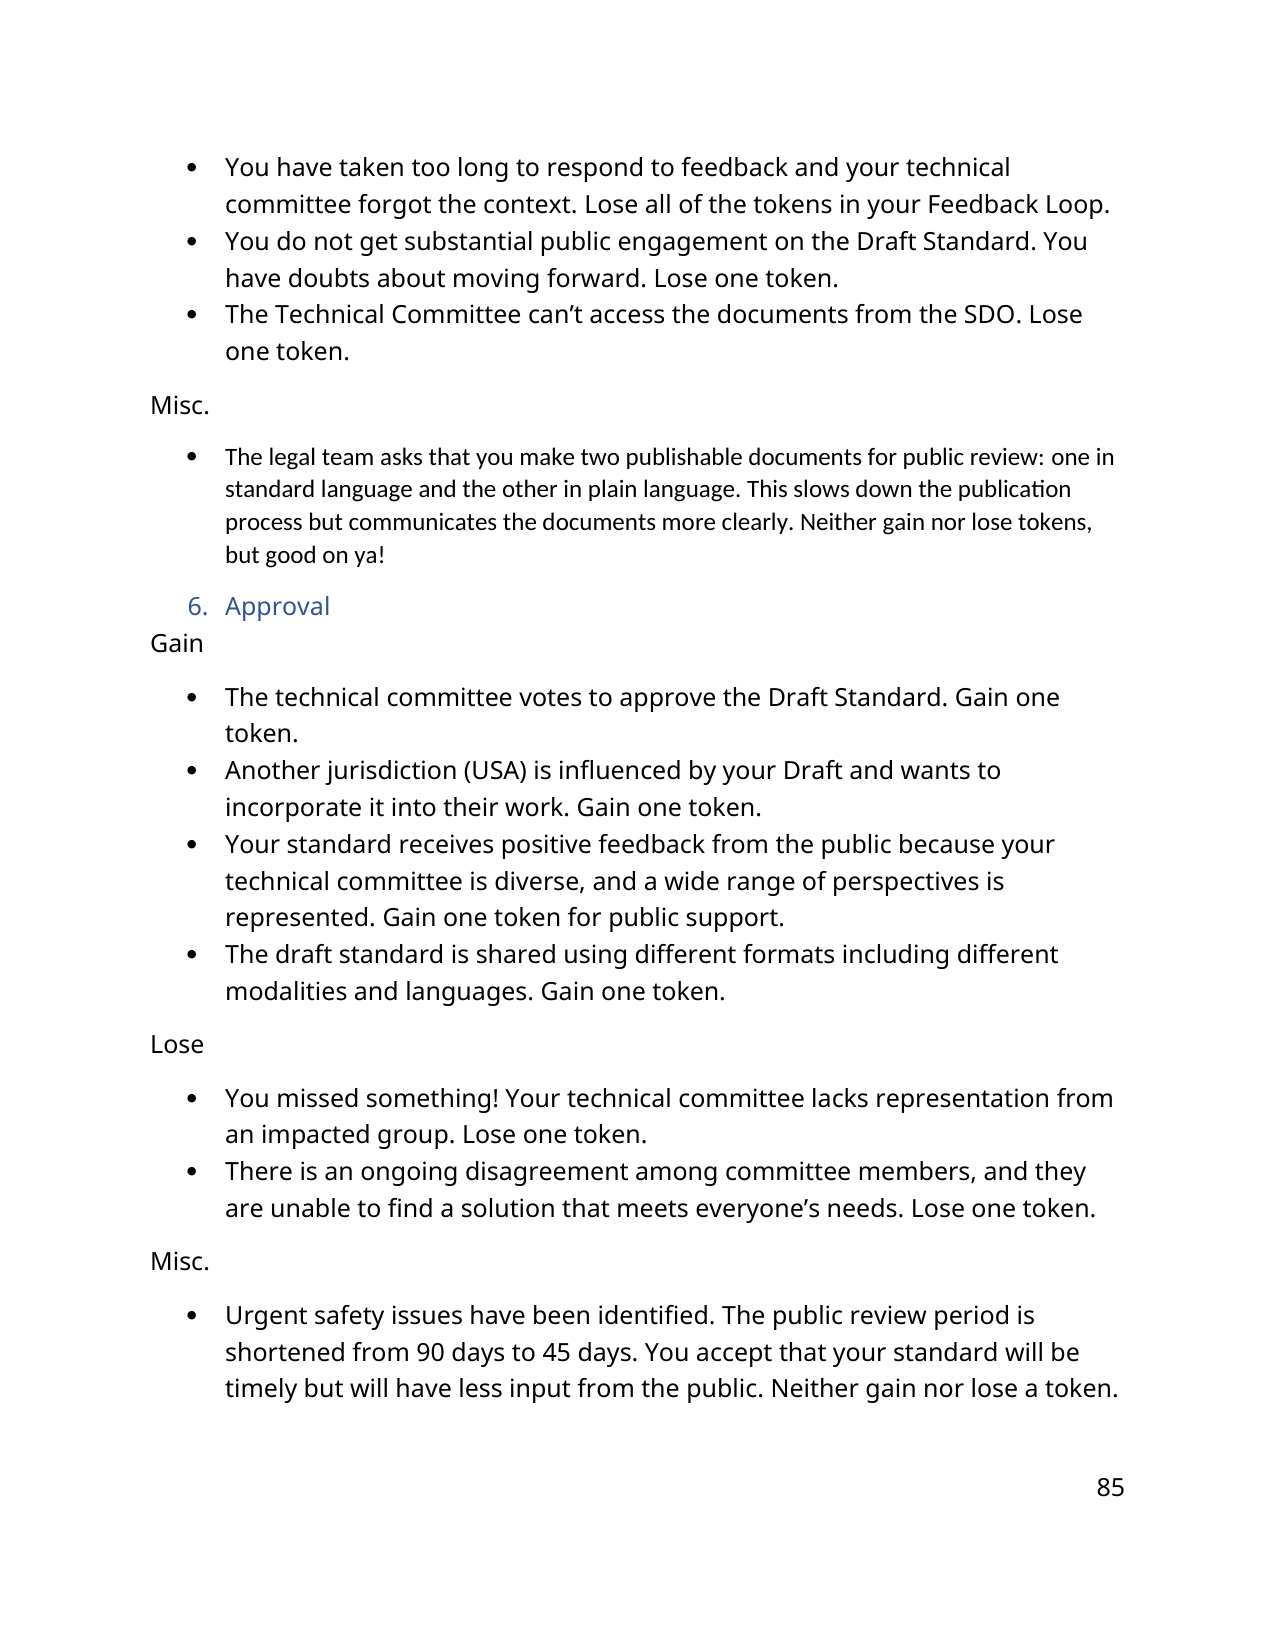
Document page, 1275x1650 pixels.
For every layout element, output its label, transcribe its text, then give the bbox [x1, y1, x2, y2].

text Misc. [150, 387, 1125, 421]
text Lose [150, 1027, 1125, 1061]
text Misc. [150, 1244, 1125, 1278]
list The technical committee votes to approve the Draft Standard. Gain one token. [187, 679, 1125, 750]
list The Technical Committee can’t access the documents from the SDO. Lose one token. [187, 297, 1125, 368]
list There is an ongoing disagreement among committee members, and they are unable to find a solution that meets everyone’s needs. Lose one token. [187, 1154, 1125, 1225]
subtitle Approval [187, 589, 1125, 623]
list Another jurisdiction (USA) is influenced by your Draft and wants to incorporate it into their work. Gain one token. [187, 753, 1125, 824]
list Urgent safety issues have been identified. The public review period is shortened from 90 days to 45 days. You accept that your standard will be timely but will have less input from the public. Neither gain nor lose a token. [187, 1297, 1125, 1405]
text Gain [150, 626, 1125, 660]
list The legal team asks that you make two publishable documents for public review: one in standard language and the other in plain language. This slows down the publication process but communicates the documents more clearly. Neither gain nor lose tokens, but good on ya! [187, 441, 1125, 570]
list You do not get substantial public engagement on the Draft Standard. You have doubts about moving forward. Lose one token. [187, 223, 1125, 294]
list Your standard receives positive feedback from the public because your technical committee is diverse, and a wide range of perspectives is represented. Gain one token for public support. [187, 826, 1125, 934]
list You missed something! Your technical committee lacks representation from an impacted group. Lose one token. [187, 1080, 1125, 1151]
list The draft standard is shared using different formats including different modalities and languages. Gain one token. [187, 937, 1125, 1007]
list You have taken too long to respond to feedback and your technical committee forgot the context. Lose all of the tokens in your Feedback Loop. [187, 150, 1125, 221]
